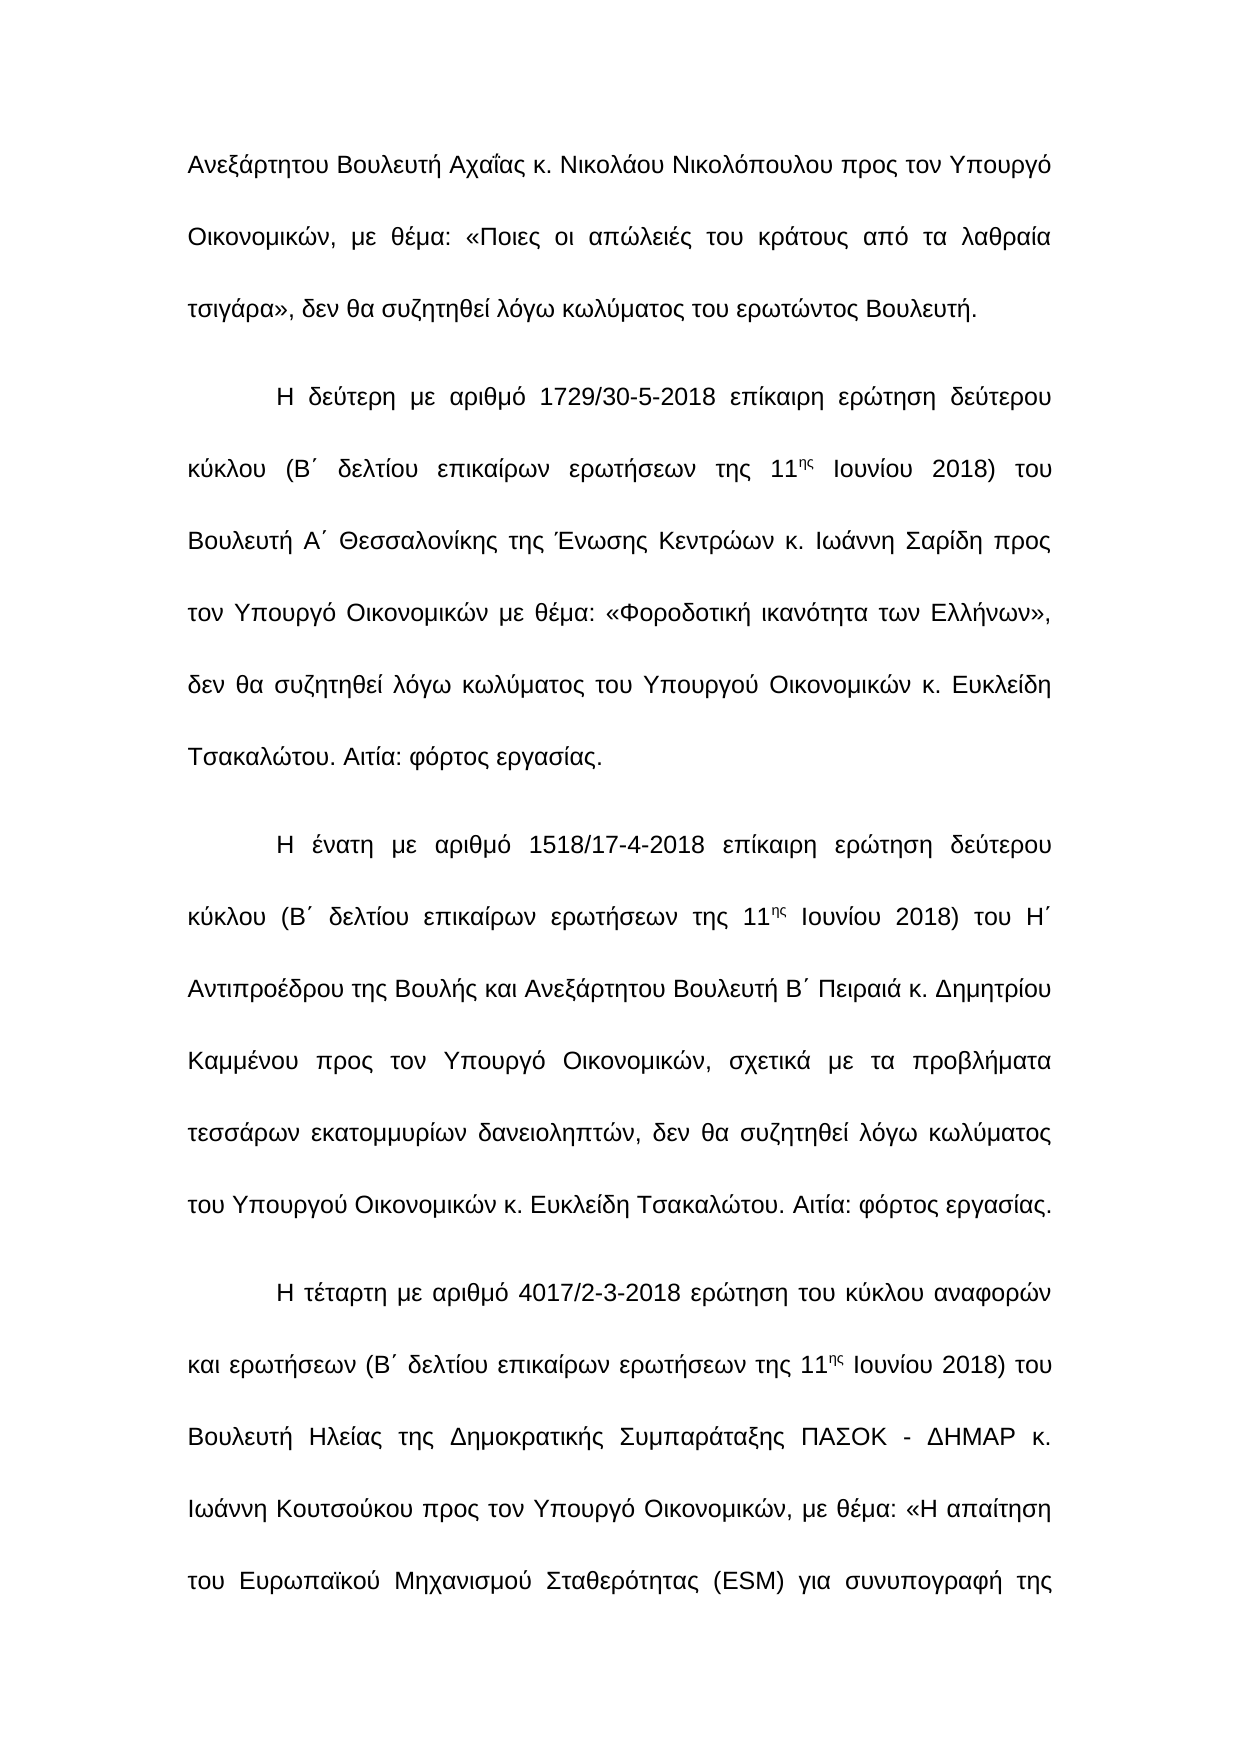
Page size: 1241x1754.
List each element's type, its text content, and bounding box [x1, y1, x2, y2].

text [187, 150, 1053, 322]
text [187, 1278, 1053, 1594]
text Η ένατη με αριθμό 1518/17-4-2018 επίκαιρη ερώτηση δεύτερου κύκλου (Β΄ δελτίου επικαίρων ερωτήσεων της 11ης Ιουνίου 2018) του Η΄ Αντιπροέδρου της Βουλής και Ανεξάρτητου Βουλευτή Β΄ Πειραιά κ. Δημητρίου Καμμένου προς τον Υπουργό Οικονομικών, σχετικά με τα προβλήματα τεσσάρων εκατομμυρίων δανειοληπτών, δεν θα συζητηθεί λόγω κωλύματος του Υπουργού Οικονομικών κ. Ευκλείδη Τσακαλώτου. Aιτία: φόρτος εργασίας. [187, 830, 1053, 1218]
text Η δεύτερη με αριθμό 1729/30-5-2018 επίκαιρη ερώτηση δεύτερου κύκλου (Β΄ δελτίου επικαίρων ερωτήσεων της 11ης Ιουνίου 2018) του Βουλευτή Α΄ Θεσσαλονίκης της Ένωσης Κεντρώων κ. Ιωάννη Σαρίδη προς τον Υπουργό Οικονομικών με θέμα: «Φοροδοτική ικανότητα των Ελλήνων», δεν θα συζητηθεί λόγω κωλύματος του Υπουργού Οικονομικών κ. Ευκλείδη Τσακαλώτου. Aιτία: φόρτος εργασίας. [187, 382, 1053, 770]
